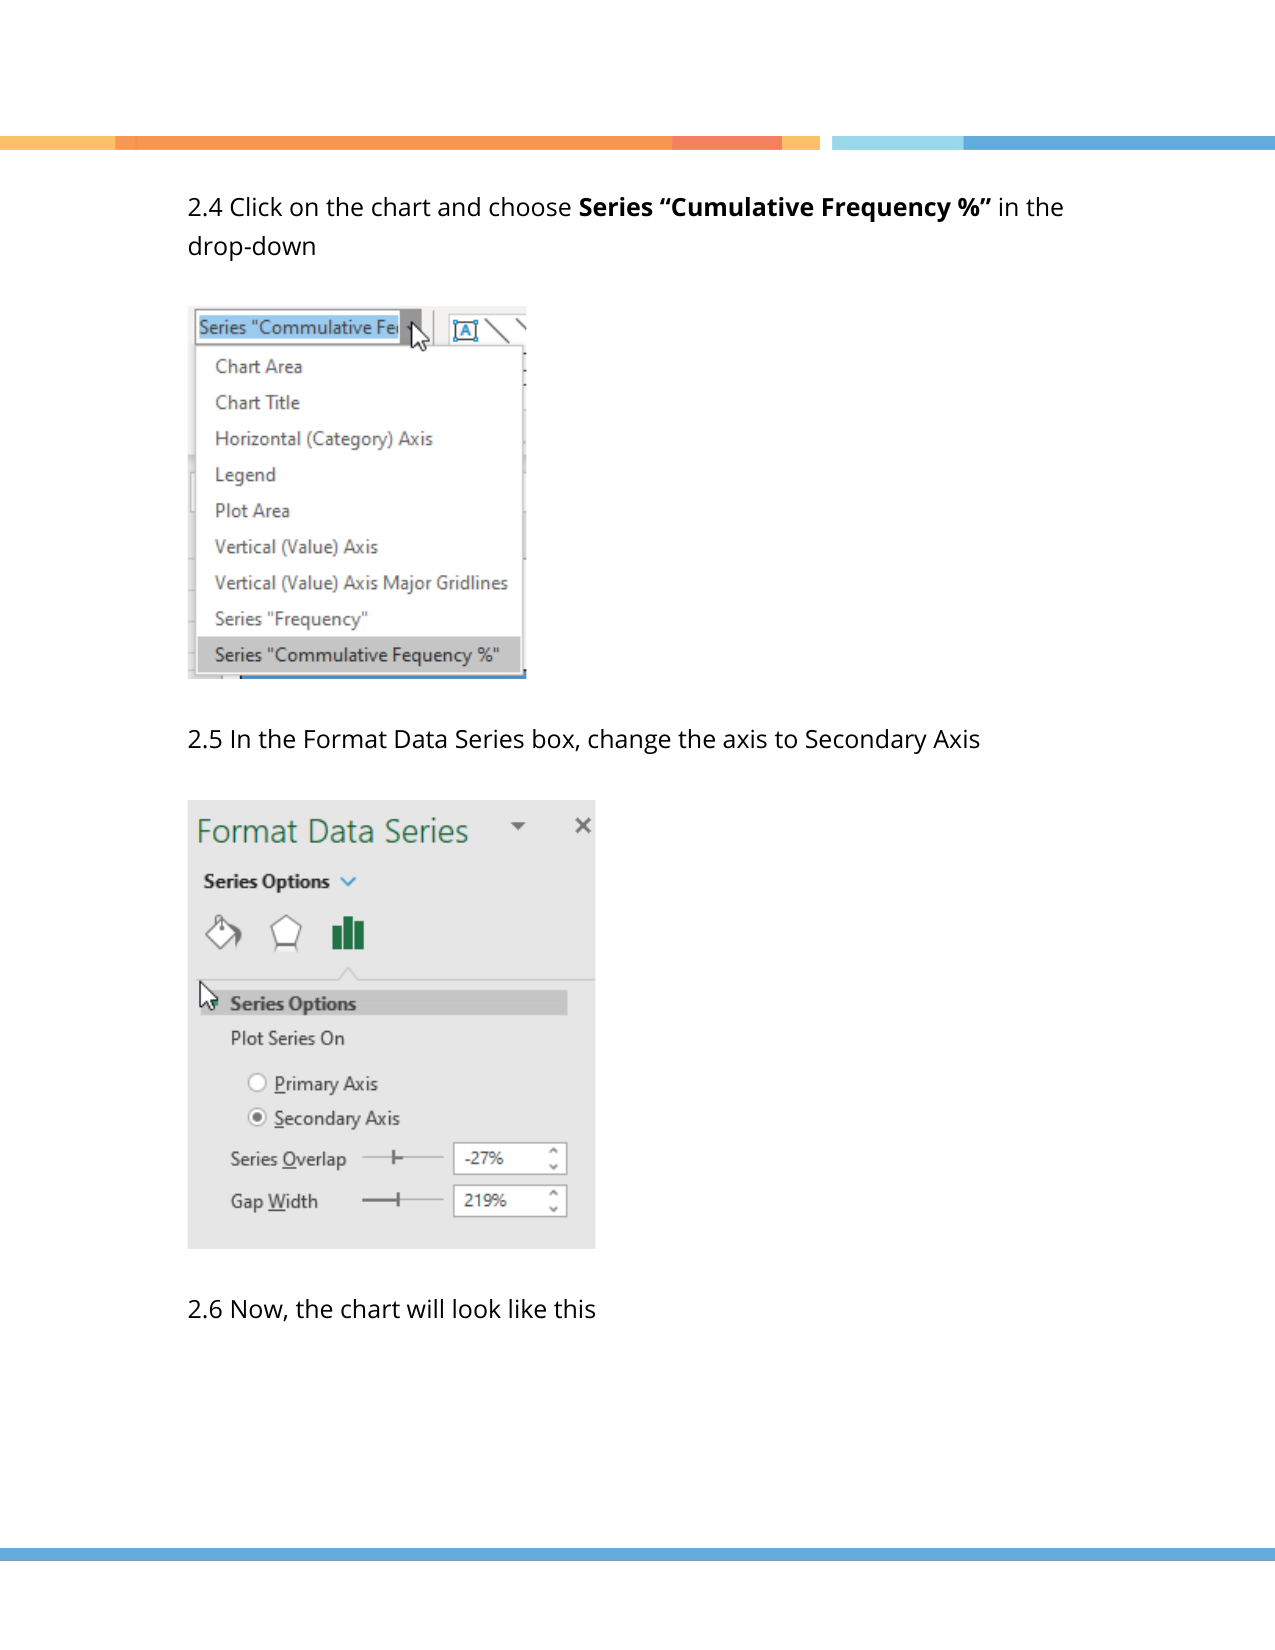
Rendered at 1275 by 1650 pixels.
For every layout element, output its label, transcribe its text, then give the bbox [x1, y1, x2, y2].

text 2.6 Now, the chart will look like this [187, 1292, 1125, 1326]
picture [0, 1548, 1275, 1562]
picture [187, 306, 527, 679]
picture [0, 136, 1275, 150]
text 2.5 In the Format Data Series box, change the axis to Secondary Axis [187, 722, 1125, 756]
picture [187, 800, 596, 1249]
text 2.4 Click on the chart and choose Series “Cumulative Frequency %” in the drop-down [187, 189, 1125, 262]
